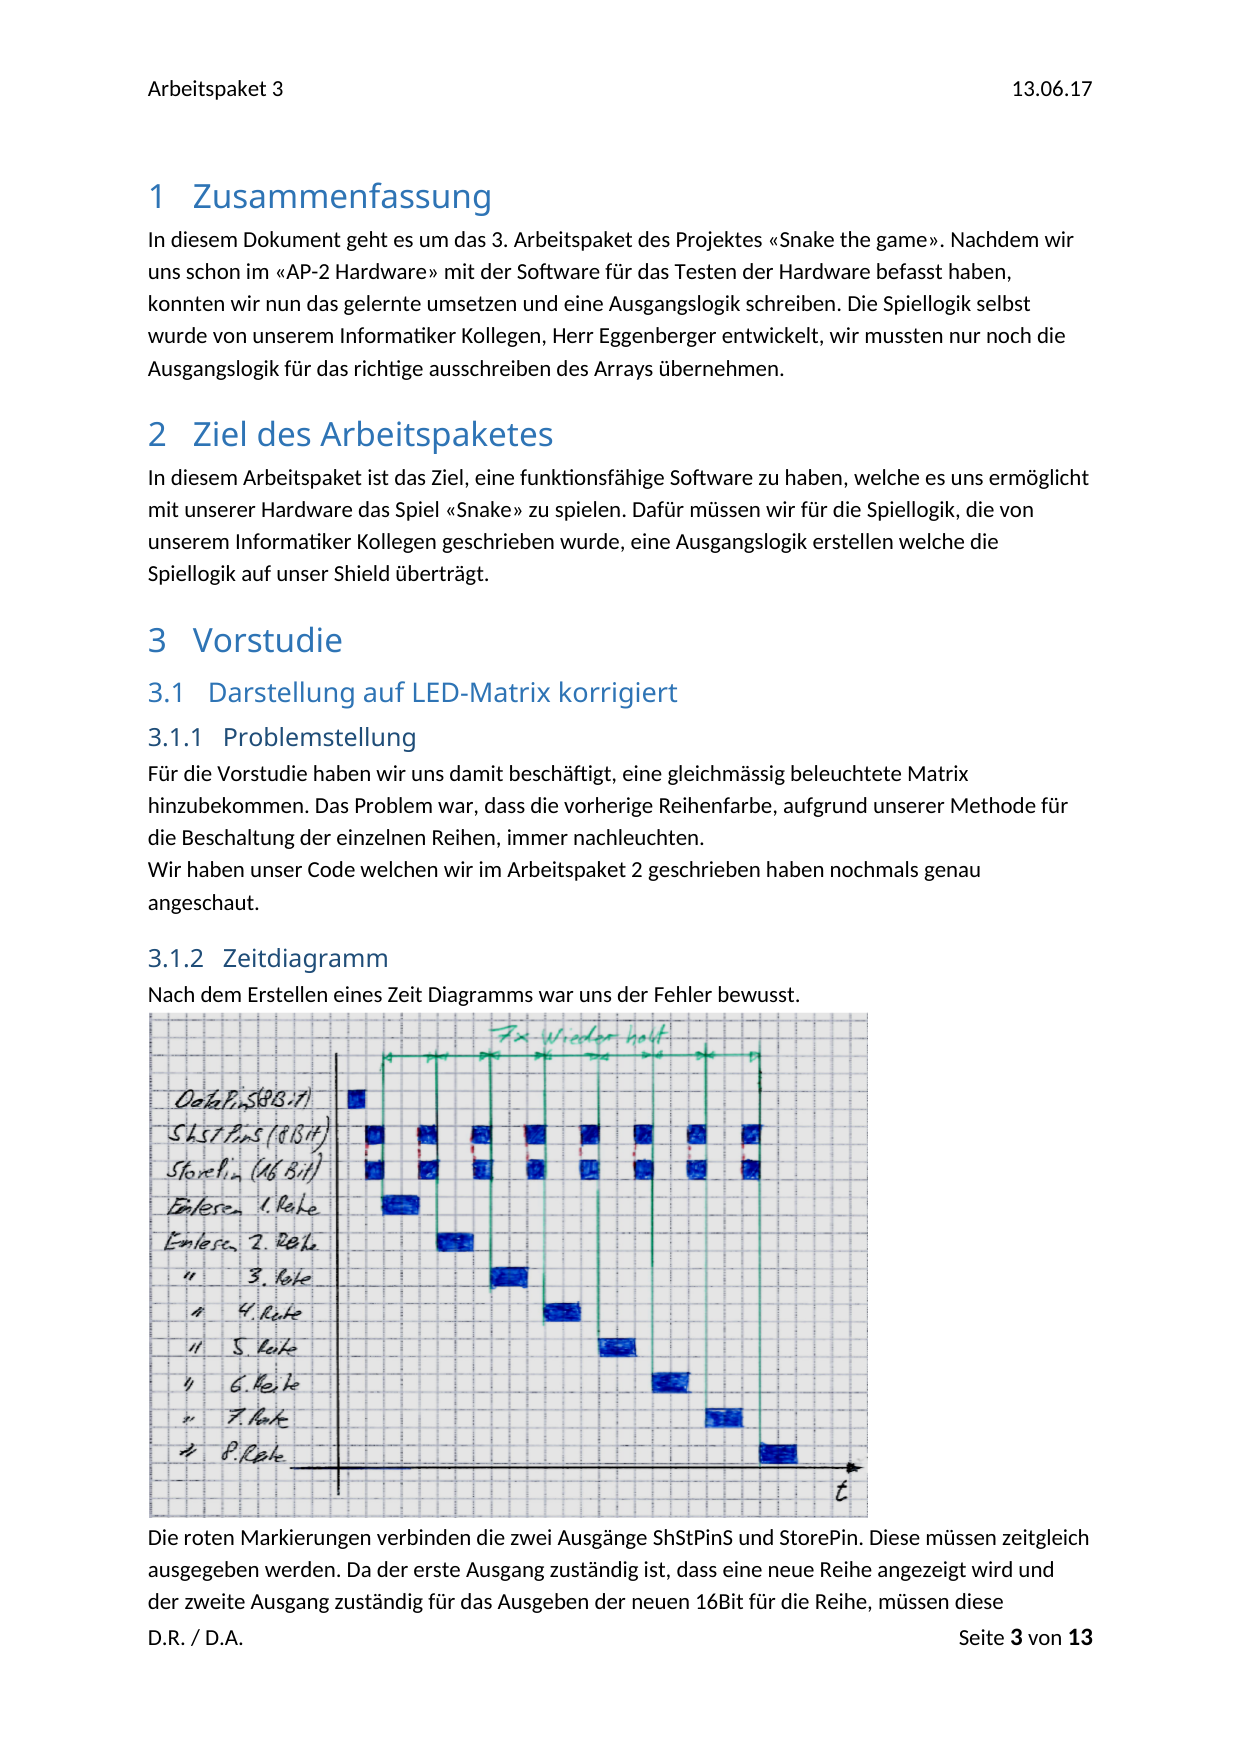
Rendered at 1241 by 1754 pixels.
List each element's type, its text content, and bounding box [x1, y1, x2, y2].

text In diesem Dokument geht es um das 3. Arbeitspaket des Projektes «Snake the game». Nachdem wir uns schon im «AP-2 Hardware» mit der Software für das Testen der Hardware befasst haben, konnten wir nun das gelernte umsetzen und eine Ausgangslogik schreiben. Die Spiellogik selbst wurde von unserem Informatiker Kollegen, Herr Eggenberger entwickelt, wir mussten nur noch die Ausgangslogik für das richtige ausschreiben des Arrays übernehmen. [148, 225, 1092, 382]
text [148, 980, 1092, 1615]
subtitle Zeitdiagramm [148, 941, 1092, 975]
subtitle Zusammenfassung [148, 173, 1092, 218]
subtitle Problemstellung [148, 720, 1092, 754]
text In diesem Arbeitspaket ist das Ziel, eine funktionsfähige Software zu haben, welche es uns ermöglicht mit unserer Hardware das Spiel «Snake» zu spielen. Dafür müssen wir für die Spiellogik, die von unserem Informatiker Kollegen geschrieben wurde, eine Ausgangslogik erstellen welche die Spiellogik auf unser Shield überträgt. [148, 463, 1092, 588]
subtitle Darstellung auf LED-Matrix korrigiert [148, 673, 1092, 710]
text Für die Vorstudie haben wir uns damit beschäftigt, eine gleichmässig beleuchtete Matrix hinzubekommen. Das Problem war, dass die vorherige Reihenfarbe, aufgrund unserer Methode für die Beschaltung der einzelnen Reihen, immer nachleuchten. Wir haben unser Code welchen wir im Arbeitspaket 2 geschrieben haben nochmals genau angeschaut. [148, 759, 1092, 916]
subtitle Ziel des Arbeitspaketes [148, 411, 1092, 456]
subtitle Vorstudie [148, 617, 1092, 662]
